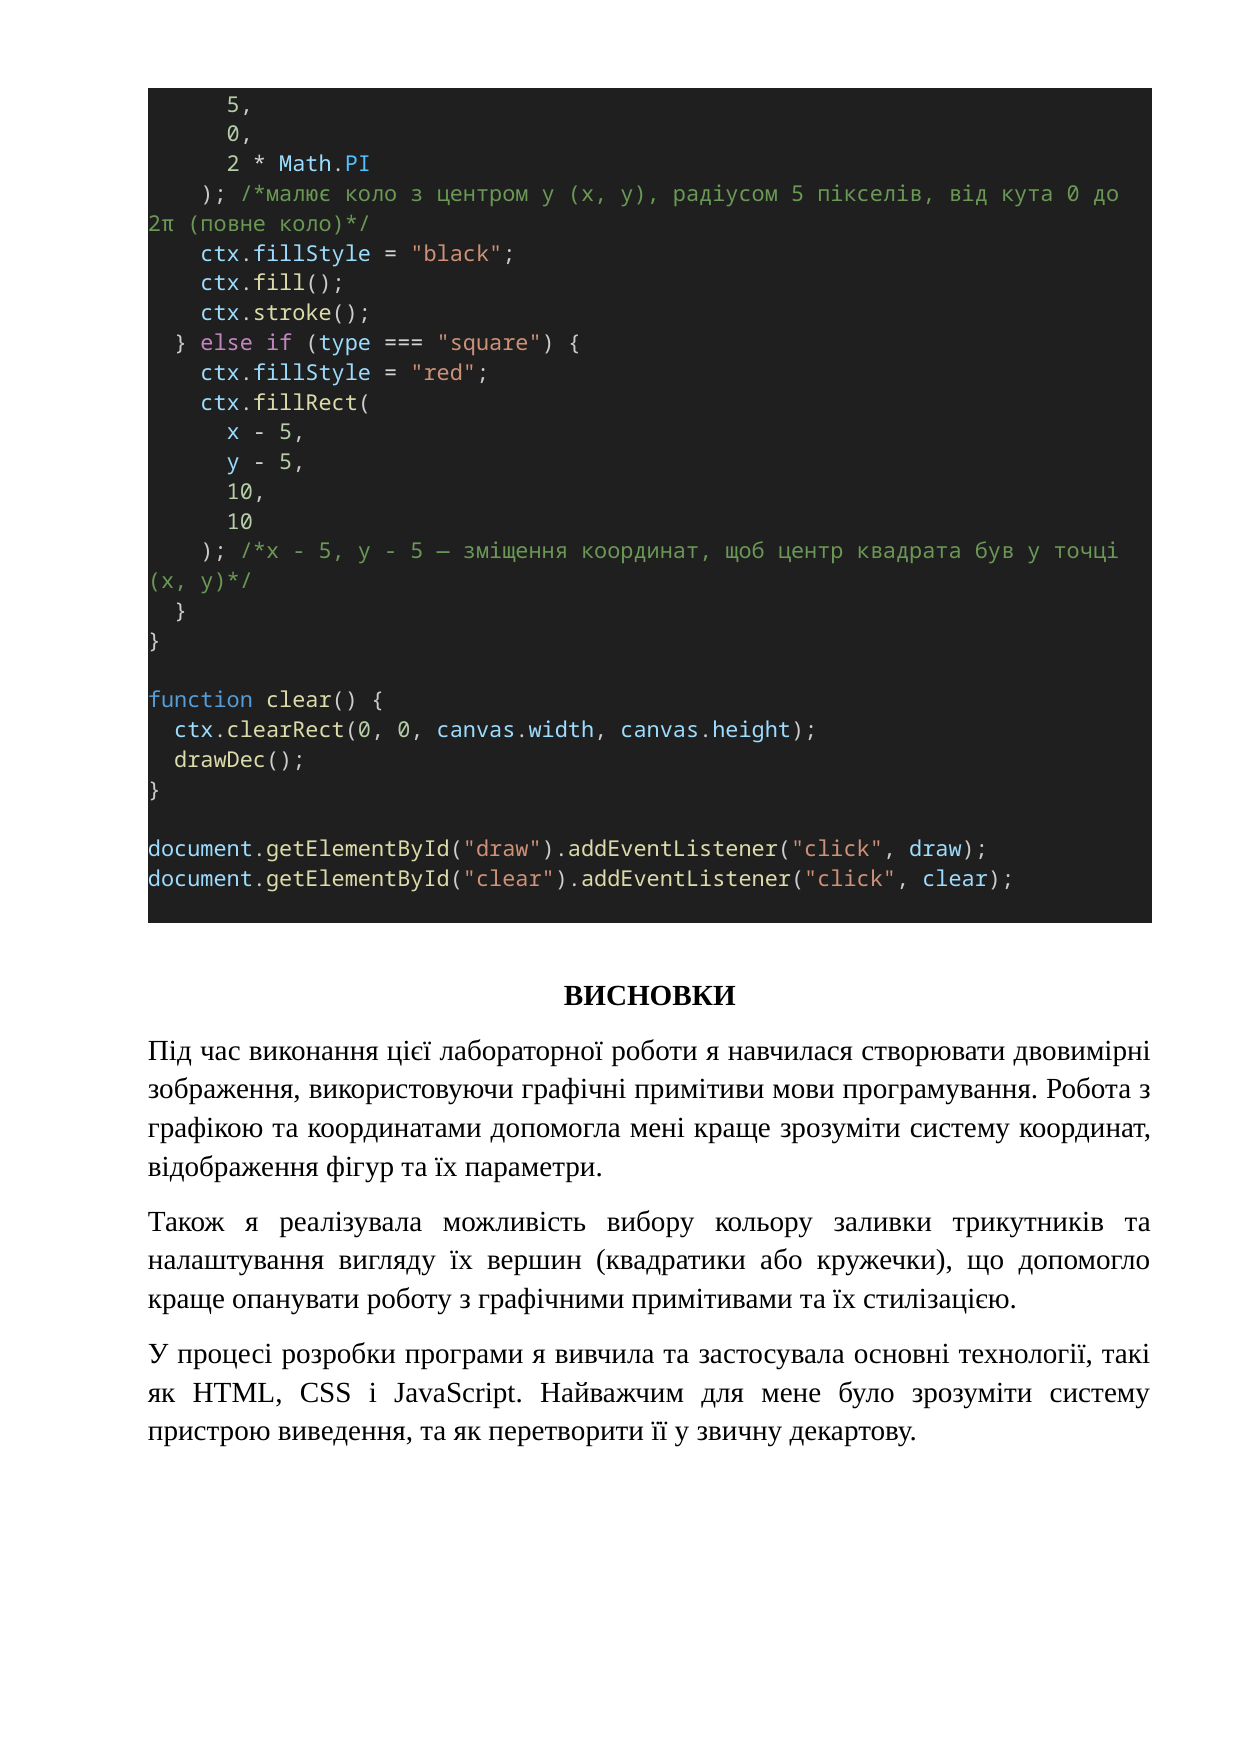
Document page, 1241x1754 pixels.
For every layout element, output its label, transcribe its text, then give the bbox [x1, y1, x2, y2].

text } else if (type === "square") { [148, 327, 1152, 357]
text ctx.clearRect(0, 0, canvas.width, canvas.height); [148, 714, 1152, 744]
text drawDec(); [148, 744, 1152, 774]
text ВИСНОВКИ [148, 978, 1152, 1011]
text ctx.fillStyle = "black"; [148, 237, 1152, 267]
text x - 5, [148, 416, 1152, 446]
text 0, [148, 118, 1152, 148]
text ctx.fill(); [148, 267, 1152, 297]
text ctx.fillRect( [148, 386, 1152, 416]
text ctx.stroke(); [148, 297, 1152, 327]
text document.getElementById("draw").addEventListener("click", draw); [148, 833, 1152, 863]
text document.getElementById("clear").addEventListener("click", clear); [148, 863, 1152, 893]
text } [148, 595, 1152, 625]
text y - 5, [148, 446, 1152, 476]
text 10 [148, 506, 1152, 535]
text } [148, 774, 1152, 803]
text ); /*малює коло з центром у (x, y), радіусом 5 пікселів, від кута 0 до 2π (повне коло)*/ [148, 178, 1152, 237]
text У процесі розробки програми я вивчила та застосувала основні технології, такі як HTML, CSS і JavaScript. Найважчим для мене було зрозуміти систему пристрою виведення, та як перетворити її у звичну декартову. [148, 1336, 1152, 1447]
text ctx.fillStyle = "red"; [148, 357, 1152, 386]
text 2 * Math.PI [148, 148, 1152, 178]
text 10, [148, 476, 1152, 506]
text function clear() { [148, 684, 1152, 714]
text 5, [148, 88, 1152, 118]
text Також я реалізувала можливість вибору кольору заливки трикутників та налаштування вигляду їх вершин (квадратики або кружечки), що допомогло краще опанувати роботу з графічними примітивами та їх стилізацією. [148, 1204, 1152, 1314]
text ); /*x - 5, y - 5 — зміщення координат, щоб центр квадрата був у точці (x, y)*/ [148, 535, 1152, 595]
text } [148, 625, 1152, 654]
text Під час виконання цієї лабораторної роботи я навчилася створювати двовимірні зображення, використовуючи графічні примітиви мови програмування. Робота з графікою та координатами допомогла мені краще зрозуміти систему координат, відображення фігур та їх параметри. [148, 1033, 1152, 1182]
